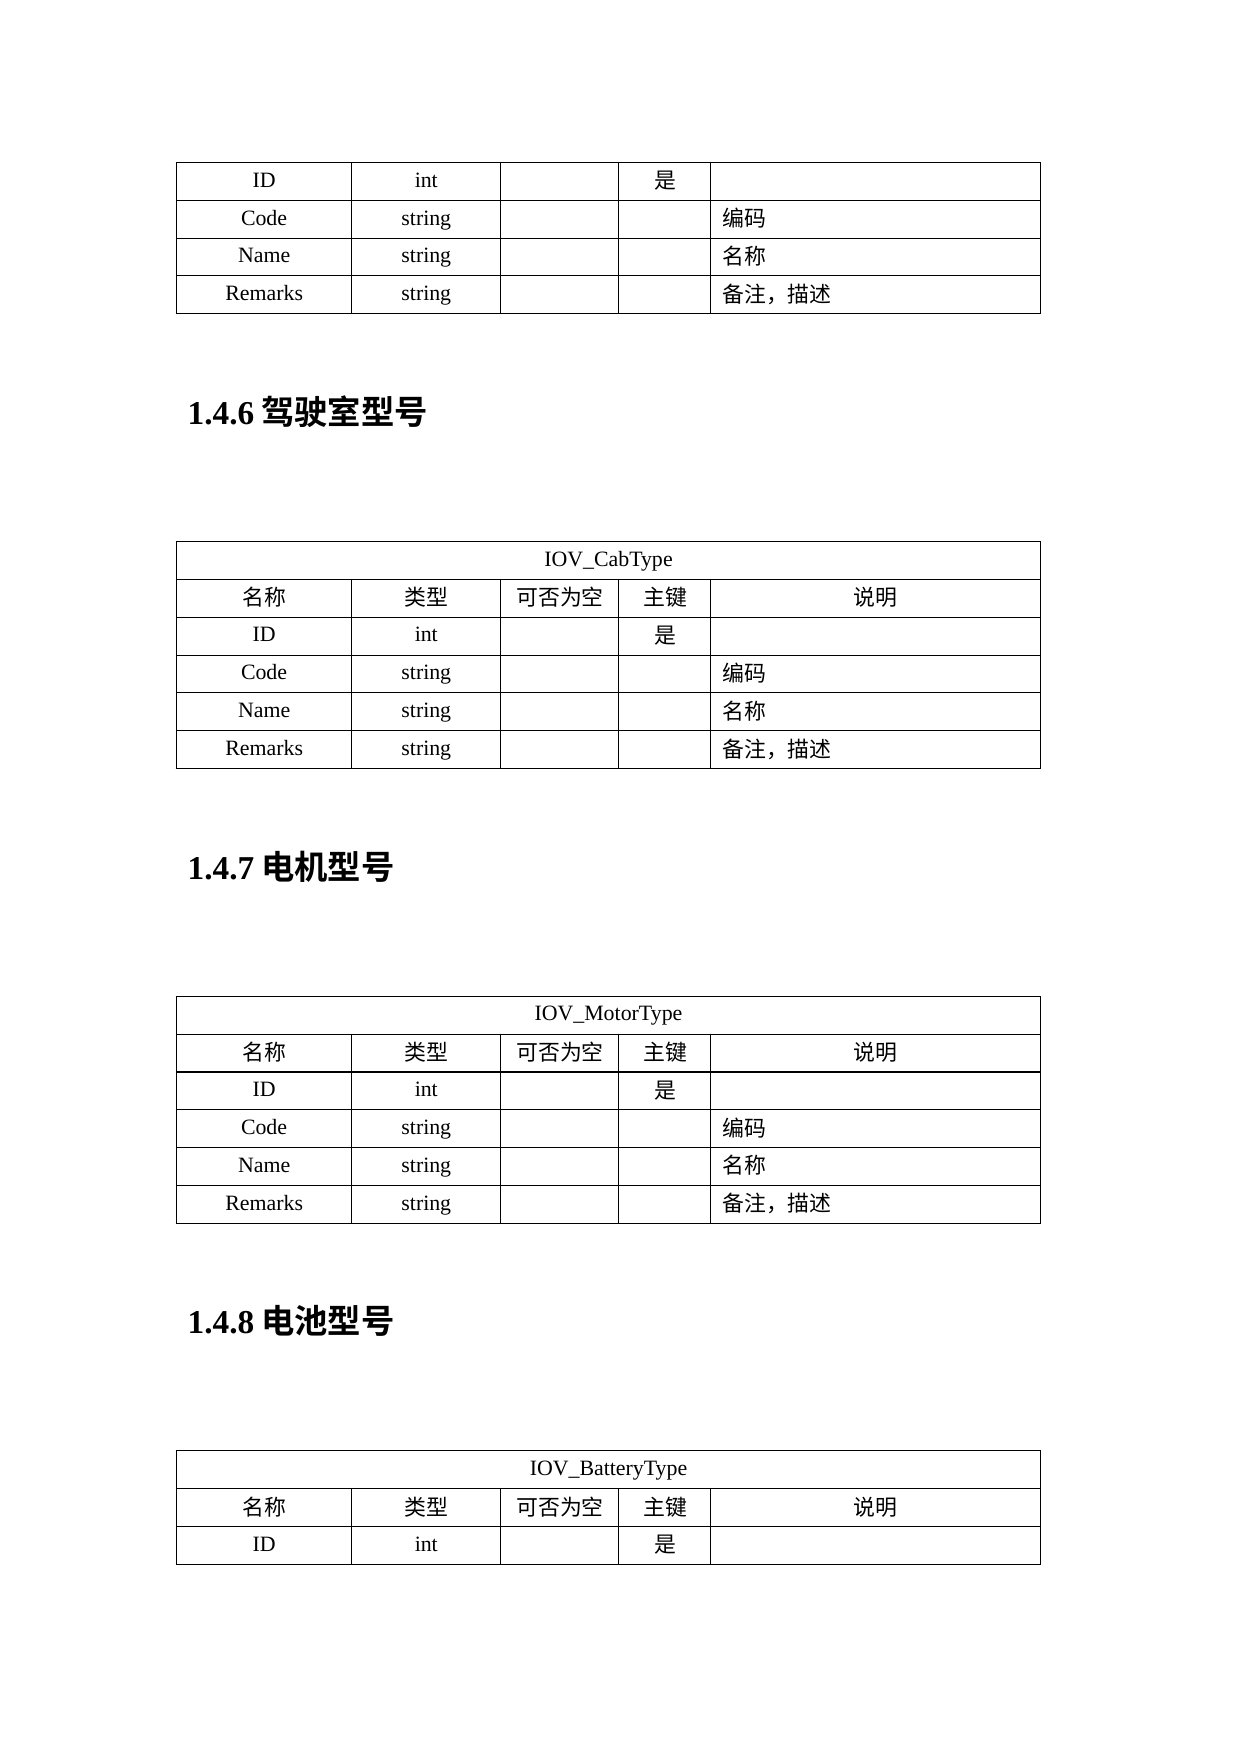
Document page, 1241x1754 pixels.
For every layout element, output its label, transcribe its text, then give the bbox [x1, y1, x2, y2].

table_cell string [352, 731, 500, 768]
table_cell Remarks [177, 276, 351, 313]
table_cell string [352, 1148, 500, 1185]
table_cell [619, 1148, 710, 1185]
table_cell [501, 1148, 618, 1185]
table_cell 是 [619, 618, 710, 654]
table_cell 说明 [711, 1035, 1040, 1071]
table_cell [619, 731, 710, 768]
table_cell 类型 [352, 1489, 500, 1526]
table_cell Name [177, 1148, 351, 1185]
table_cell Code [177, 201, 351, 238]
table_cell 主键 [619, 580, 710, 617]
table_cell Code [177, 1110, 351, 1147]
table_cell string [352, 201, 500, 238]
table_cell 名称 [177, 1489, 351, 1526]
table_cell ID [177, 618, 351, 654]
table_cell 类型 [352, 1035, 500, 1071]
table_cell [711, 163, 1040, 200]
table_cell 主键 [619, 1489, 710, 1526]
table_cell [711, 618, 1040, 654]
table_cell [501, 618, 618, 654]
table_cell [619, 1110, 710, 1147]
table_cell Name [177, 239, 351, 275]
table_cell [501, 276, 618, 313]
table_cell int [352, 163, 500, 200]
table_header IOV_CabType [177, 542, 1040, 579]
table_cell [711, 1527, 1040, 1564]
table_cell string [352, 1186, 500, 1223]
table_cell ID [177, 163, 351, 200]
table_cell [619, 656, 710, 692]
table_cell [619, 276, 710, 313]
table_cell 名称 [711, 693, 1040, 730]
table_cell 名称 [177, 580, 351, 617]
table_cell 说明 [711, 580, 1040, 617]
table_cell Remarks [177, 1186, 351, 1223]
table_cell [501, 656, 618, 692]
table_cell [711, 1073, 1040, 1109]
table_cell 是 [619, 1073, 710, 1109]
table_cell [501, 163, 618, 200]
table_cell ID [177, 1073, 351, 1109]
table_cell string [352, 1110, 500, 1147]
table_cell 类型 [352, 580, 500, 617]
table_cell 说明 [711, 1489, 1040, 1526]
table_cell 名称 [177, 1035, 351, 1071]
table_cell int [352, 1527, 500, 1564]
table_cell 主键 [619, 1035, 710, 1071]
table_cell int [352, 1073, 500, 1109]
table_cell 可否为空 [501, 1035, 618, 1071]
table_cell [501, 1527, 618, 1564]
table_cell int [352, 618, 500, 654]
table_cell [619, 1186, 710, 1223]
table_header IOV_BatteryType [177, 1451, 1040, 1488]
table_cell string [352, 276, 500, 313]
table_cell string [352, 693, 500, 730]
table_cell 可否为空 [501, 1489, 618, 1526]
table_cell [501, 1073, 618, 1109]
table_cell 编码 [711, 201, 1040, 238]
subtitle 1.4.6驾驶室型号 [187, 378, 1053, 443]
table_cell [501, 1186, 618, 1223]
table_cell [619, 239, 710, 275]
table_cell 备注，描述 [711, 731, 1040, 768]
table_header IOV_MotorType [177, 997, 1040, 1033]
table_cell [501, 201, 618, 238]
table_cell [501, 693, 618, 730]
table_cell Name [177, 693, 351, 730]
table_cell [501, 239, 618, 275]
table_cell 名称 [711, 239, 1040, 275]
subtitle 1.4.8电池型号 [187, 1287, 1053, 1352]
table_cell 是 [619, 163, 710, 200]
table_cell [501, 1110, 618, 1147]
table_cell [619, 201, 710, 238]
table_cell 可否为空 [501, 580, 618, 617]
table_cell 编码 [711, 1110, 1040, 1147]
table_cell string [352, 239, 500, 275]
table_cell ID [177, 1527, 351, 1564]
table_cell 编码 [711, 656, 1040, 692]
table_cell 名称 [711, 1148, 1040, 1185]
table_cell Code [177, 656, 351, 692]
table_cell Remarks [177, 731, 351, 768]
table_cell 备注，描述 [711, 276, 1040, 313]
table_cell [501, 731, 618, 768]
table_cell 是 [619, 1527, 710, 1564]
table_cell string [352, 656, 500, 692]
table_cell [619, 693, 710, 730]
subtitle 1.4.7电机型号 [187, 832, 1053, 897]
table_cell 备注，描述 [711, 1186, 1040, 1223]
